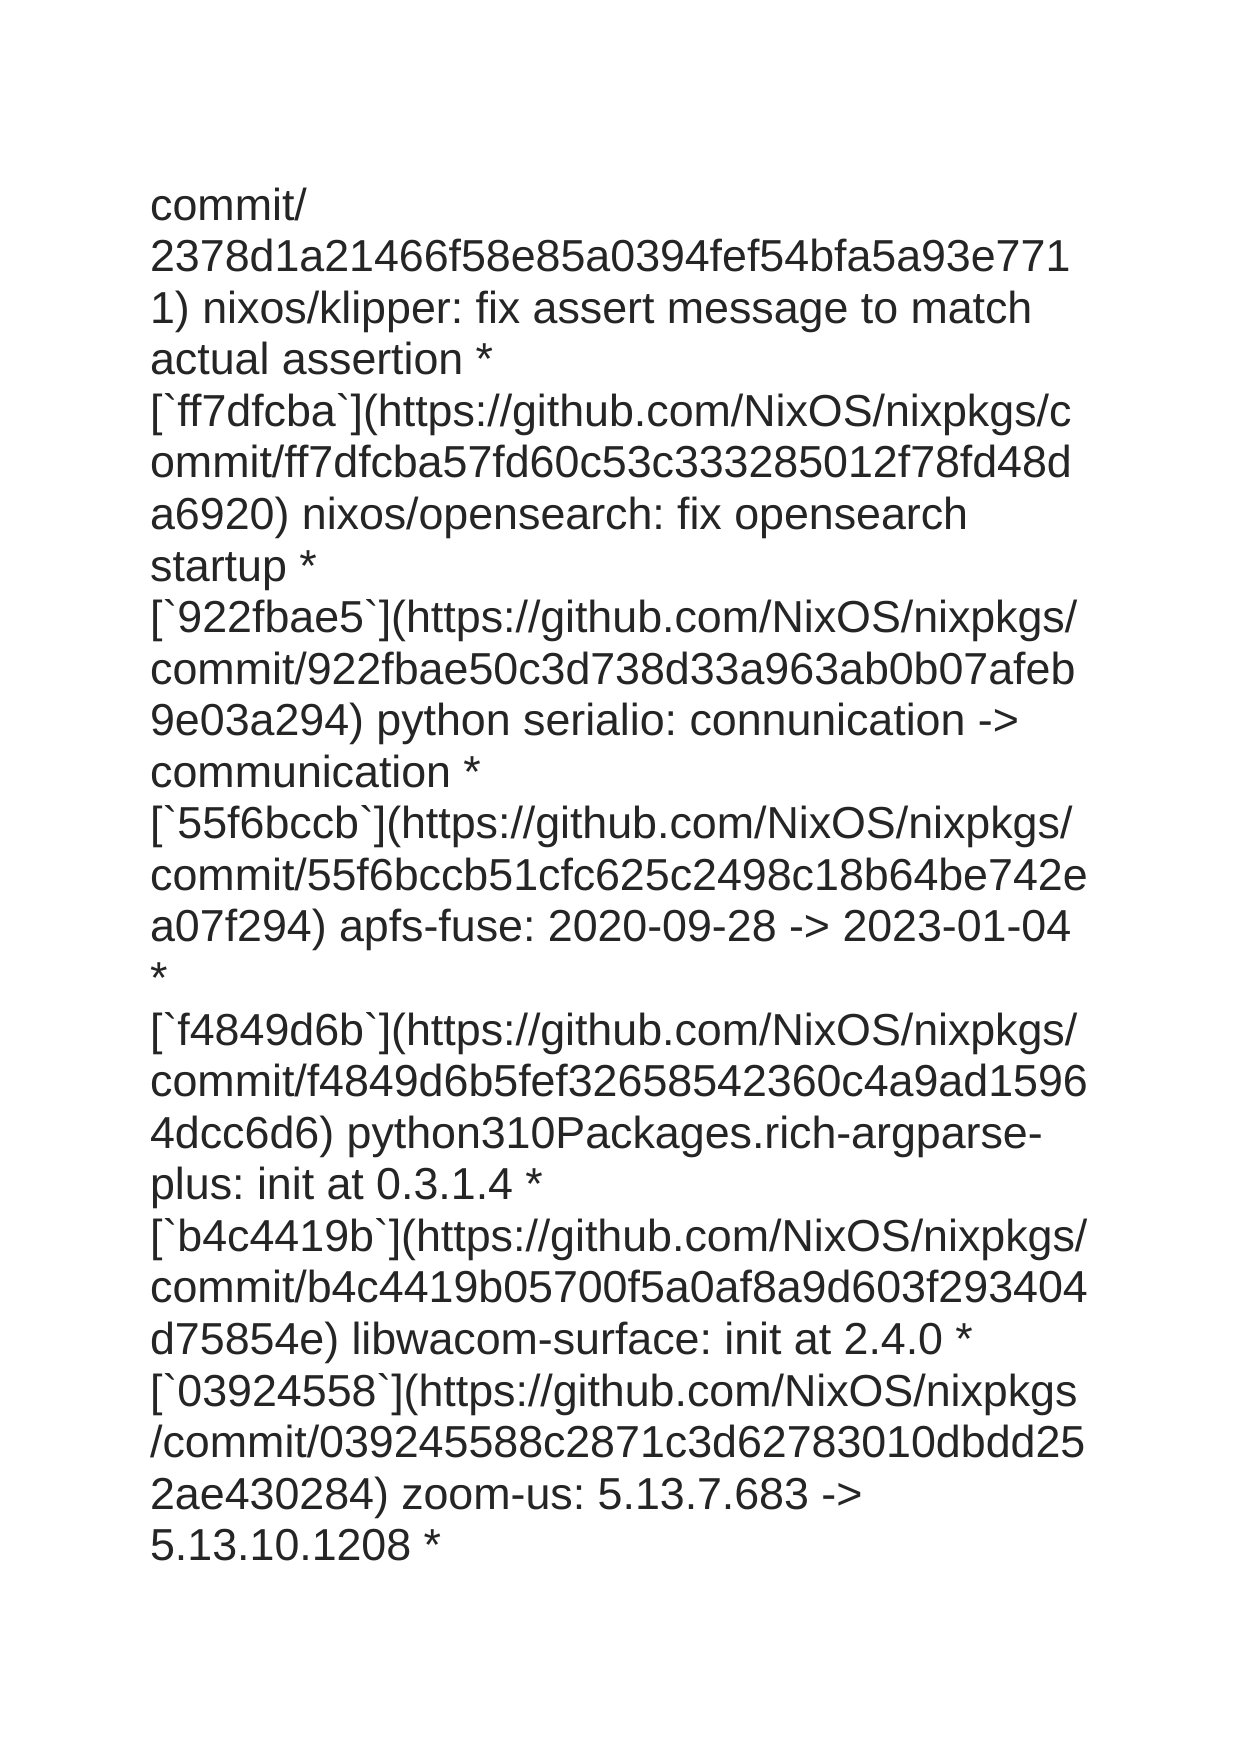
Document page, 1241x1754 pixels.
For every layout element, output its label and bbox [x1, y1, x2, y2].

text [150, 184, 1090, 1576]
